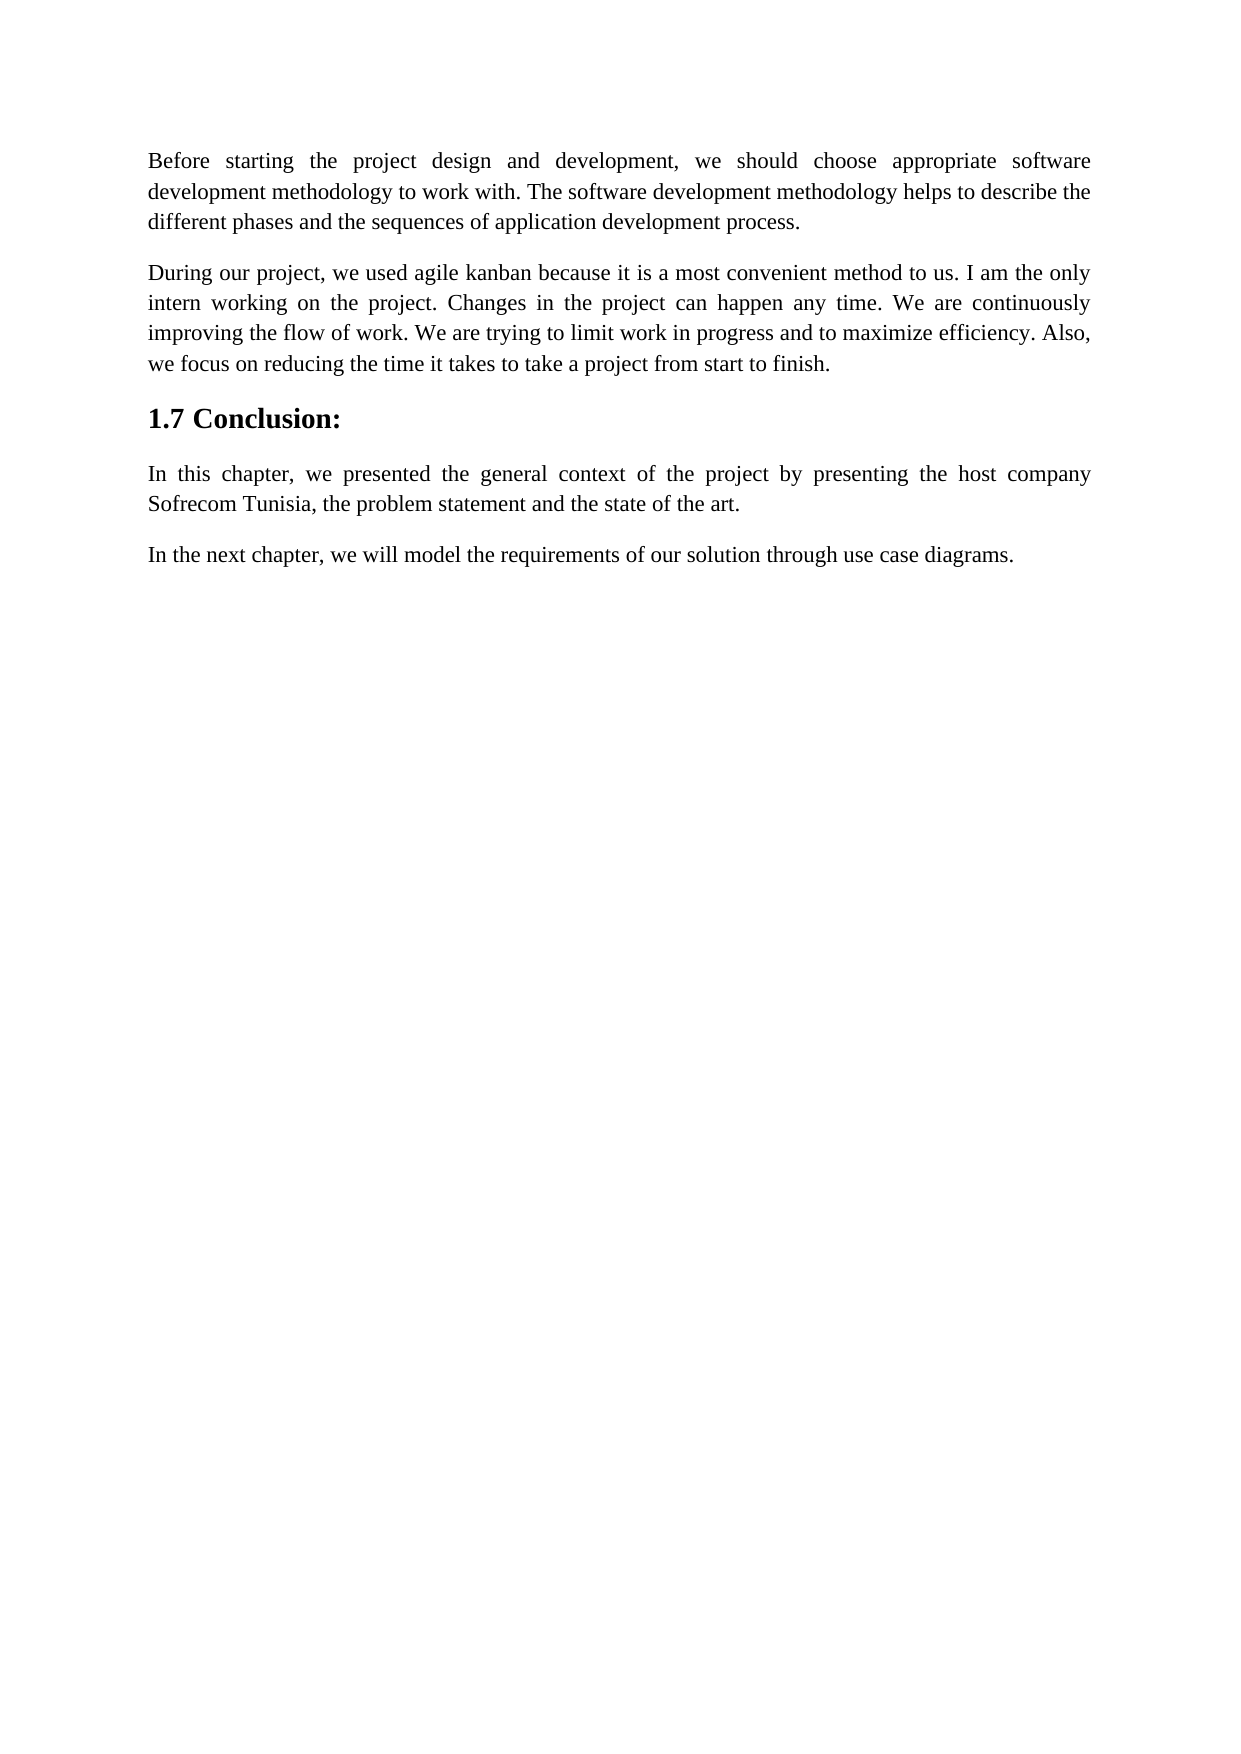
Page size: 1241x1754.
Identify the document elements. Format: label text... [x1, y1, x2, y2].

text In the next chapter, we will model the requirements of our solution through use case diagrams. [148, 541, 1093, 568]
list Conclusion: [148, 401, 1093, 434]
text In this chapter, we presented the general context of the project by presenting the host company Sofrecom Tunisia, the problem statement and the state of the art. [148, 460, 1093, 517]
text During our project, we used agile kanban because it is a most convenient method to us. I am the only intern working on the project. Changes in the project can happen any time. We are continuously improving the flow of work. We are trying to limit work in progress and to maximize efficiency. Also, we focus on reducing the time it takes to take a project from start to finish. [148, 259, 1093, 376]
text Before starting the project design and development, we should choose appropriate software development methodology to work with. The software development methodology helps to describe the different phases and the sequences of application development process. [148, 148, 1093, 234]
